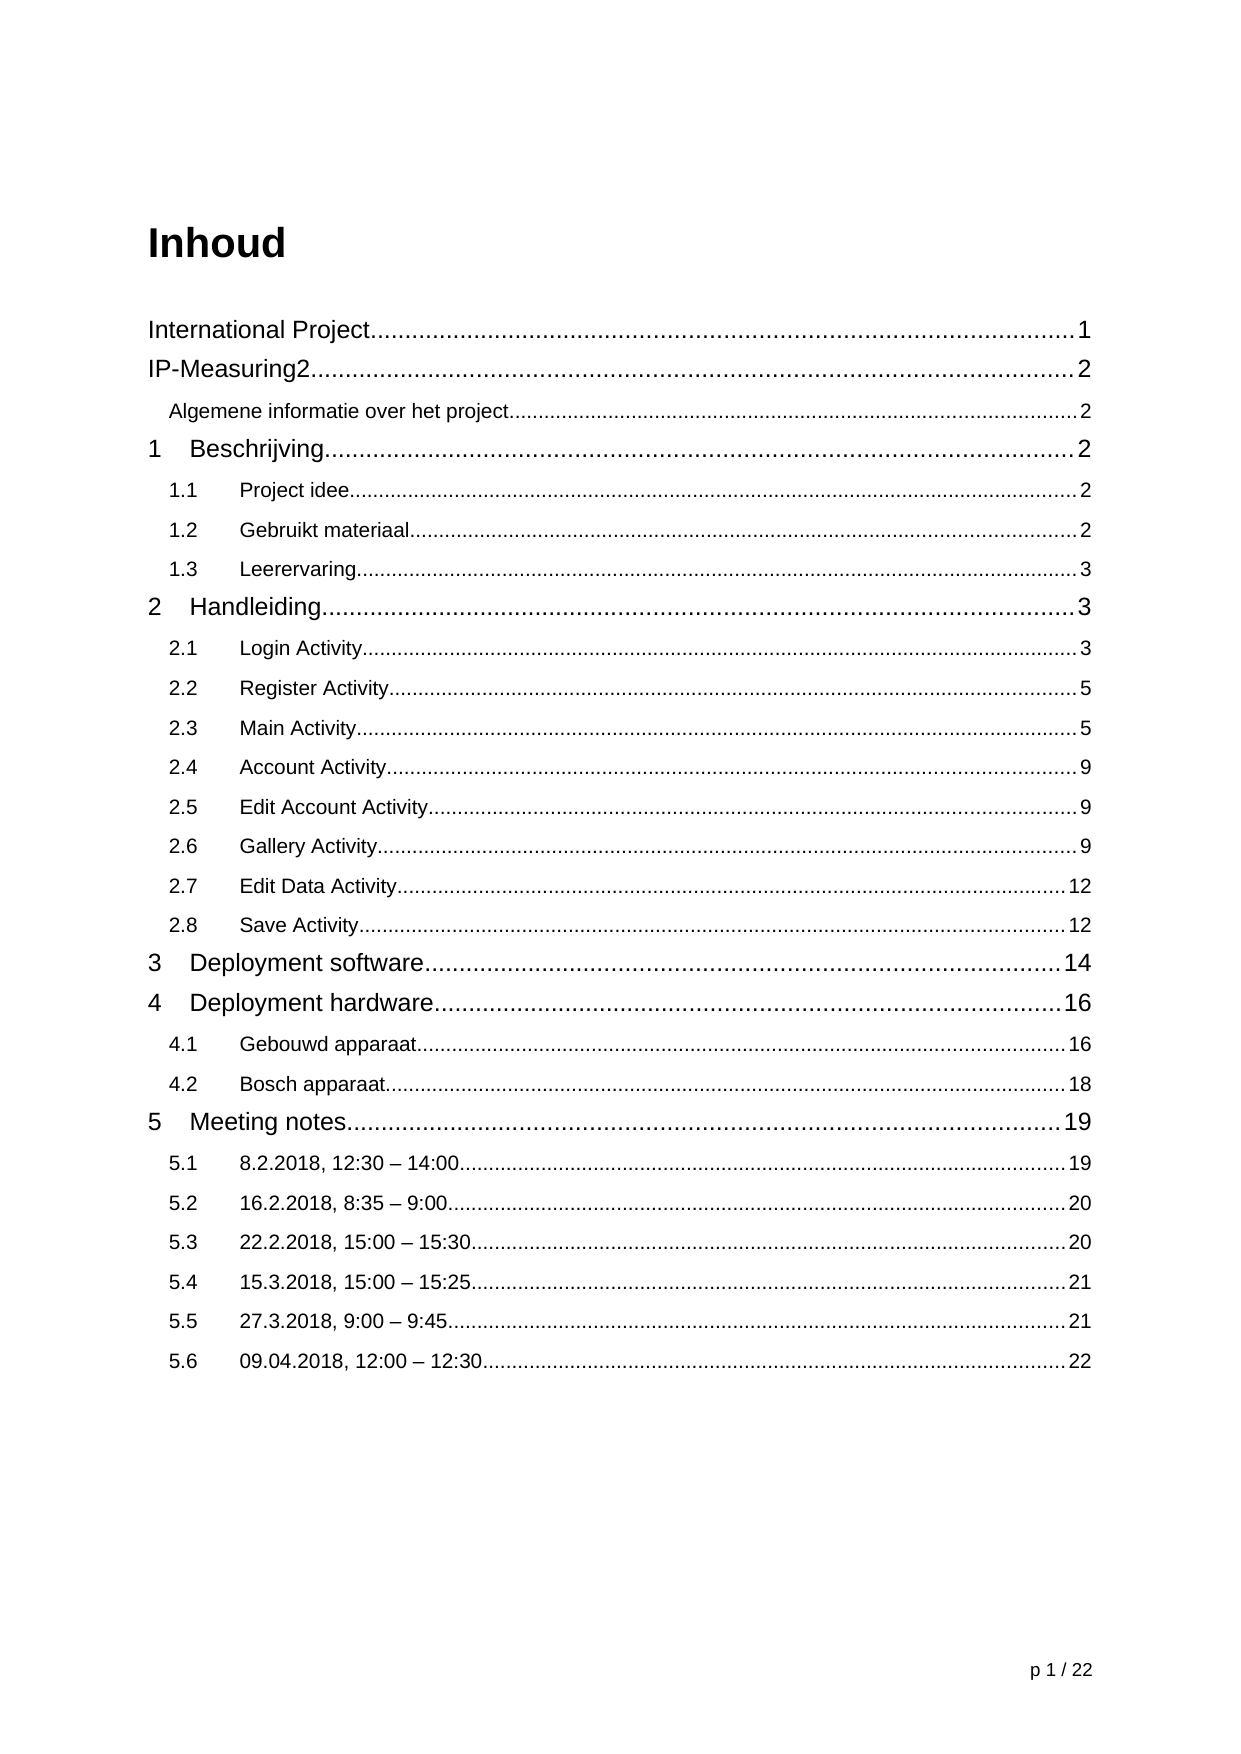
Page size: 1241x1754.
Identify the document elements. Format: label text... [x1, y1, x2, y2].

text Inhoud [148, 218, 1092, 266]
